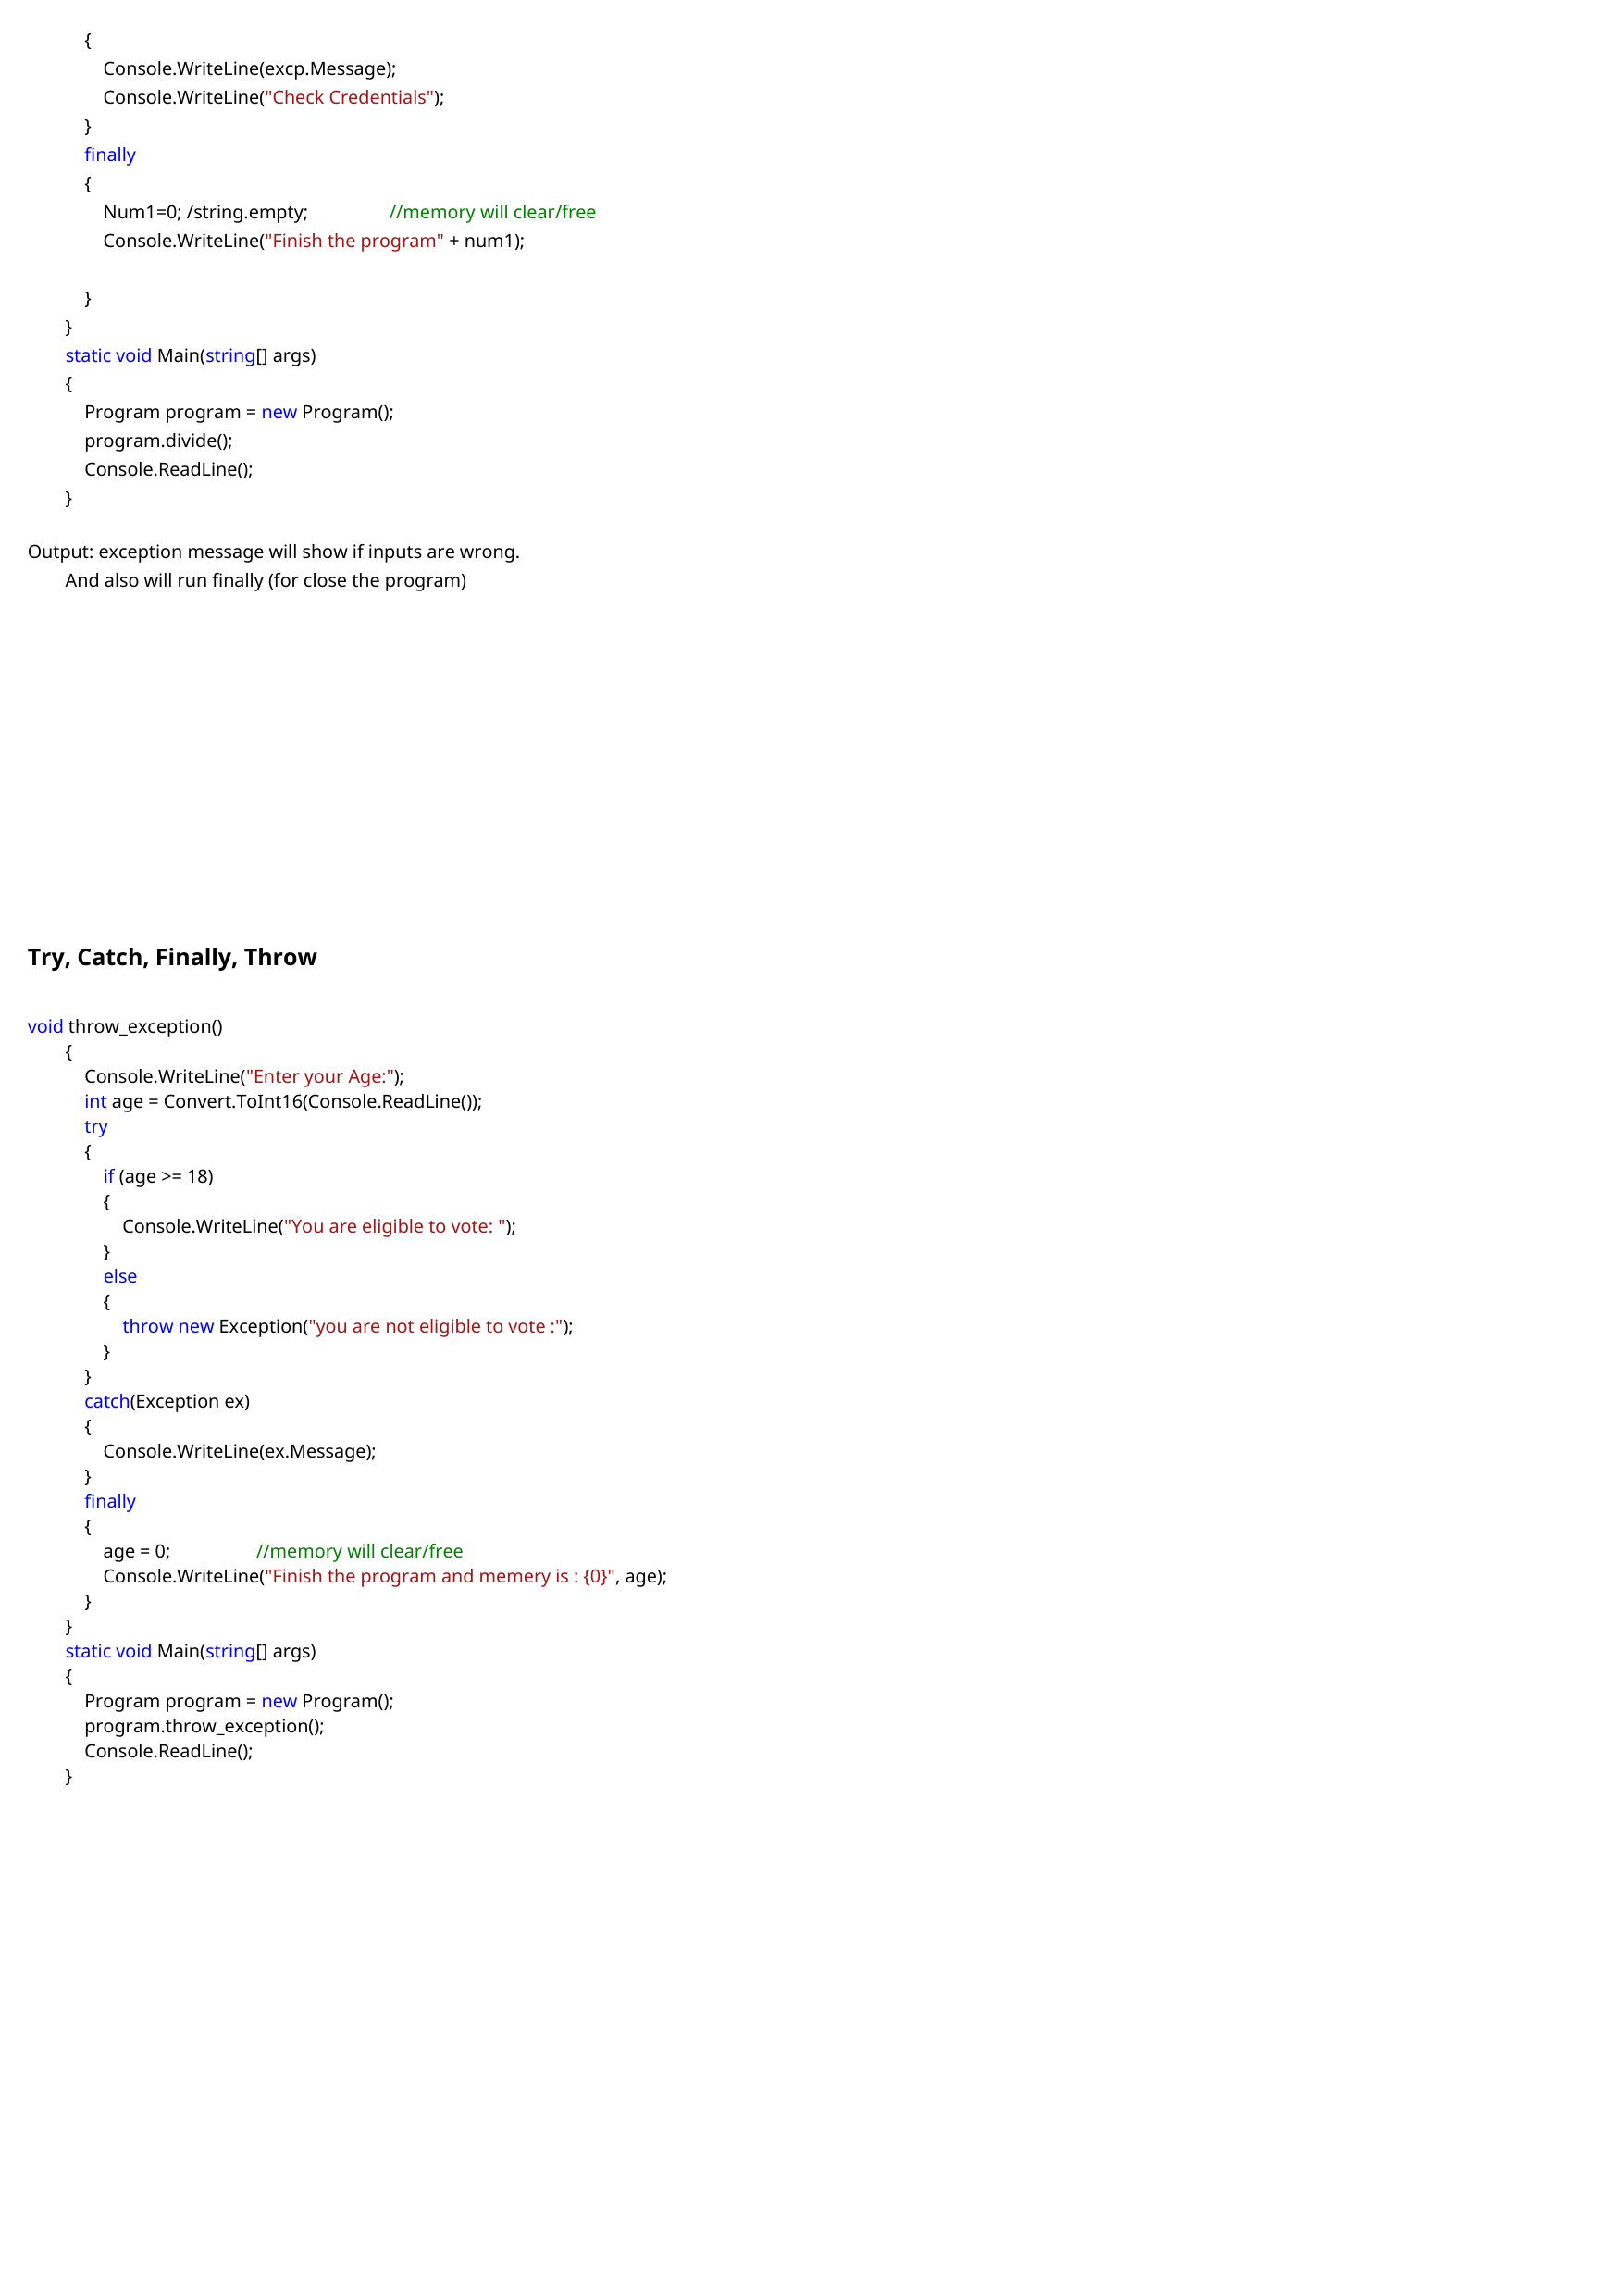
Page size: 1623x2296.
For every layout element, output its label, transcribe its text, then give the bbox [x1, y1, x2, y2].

text void throw_exception() [27, 1014, 1595, 1038]
text } [27, 1338, 1595, 1363]
text Try, Catch, Finally, Throw [27, 941, 1595, 973]
text And also will run finally (for close the program) [27, 567, 1595, 592]
text Console.ReadLine(); [27, 456, 1595, 482]
text Console.WriteLine("Finish the program and memery is : {0}", age); [27, 1563, 1595, 1588]
text Num1=0; /string.empty; //memory will clear/free [27, 199, 1595, 224]
text { [27, 371, 1595, 396]
text } [27, 1238, 1595, 1263]
text Console.WriteLine("Enter your Age:"); [27, 1063, 1595, 1088]
text throw new Exception("you are not eligible to vote :"); [27, 1313, 1595, 1338]
text Program program = new Program(); [27, 1688, 1595, 1713]
text Console.WriteLine(ex.Message); [27, 1438, 1595, 1463]
text { [27, 1138, 1595, 1163]
text Program program = new Program(); [27, 400, 1595, 425]
text if (age >= 18) [27, 1163, 1595, 1188]
text { [27, 27, 1595, 52]
text else [27, 1263, 1595, 1288]
text Output: exception message will show if inputs are wrong. [27, 539, 1595, 564]
text program.throw_exception(); [27, 1713, 1595, 1738]
text Console.WriteLine(excp.Message); [27, 56, 1595, 81]
text { [27, 170, 1595, 195]
text } [27, 1613, 1595, 1638]
text age = 0; //memory will clear/free [27, 1538, 1595, 1563]
text { [27, 1513, 1595, 1538]
text static void Main(string[] args) [27, 342, 1595, 367]
text } [27, 1463, 1595, 1488]
text { [27, 1663, 1595, 1688]
text int age = Convert.ToInt16(Console.ReadLine()); [27, 1088, 1595, 1113]
text Console.ReadLine(); [27, 1738, 1595, 1763]
text finally [27, 142, 1595, 167]
text static void Main(string[] args) [27, 1638, 1595, 1663]
text Console.WriteLine("Finish the program" + num1); [27, 228, 1595, 253]
text finally [27, 1488, 1595, 1513]
text } [27, 1588, 1595, 1613]
text catch(Exception ex) [27, 1388, 1595, 1413]
text } [27, 285, 1595, 310]
text } [27, 1763, 1595, 1788]
text program.divide(); [27, 428, 1595, 453]
text try [27, 1113, 1595, 1138]
text { [27, 1038, 1595, 1063]
text } [27, 1363, 1595, 1388]
text { [27, 1413, 1595, 1438]
text { [27, 1188, 1595, 1213]
text } [27, 113, 1595, 138]
text Console.WriteLine("Check Credentials"); [27, 84, 1595, 109]
text } [27, 314, 1595, 339]
text Console.WriteLine("You are eligible to vote: "); [27, 1213, 1595, 1238]
text } [27, 485, 1595, 510]
text { [27, 1288, 1595, 1313]
